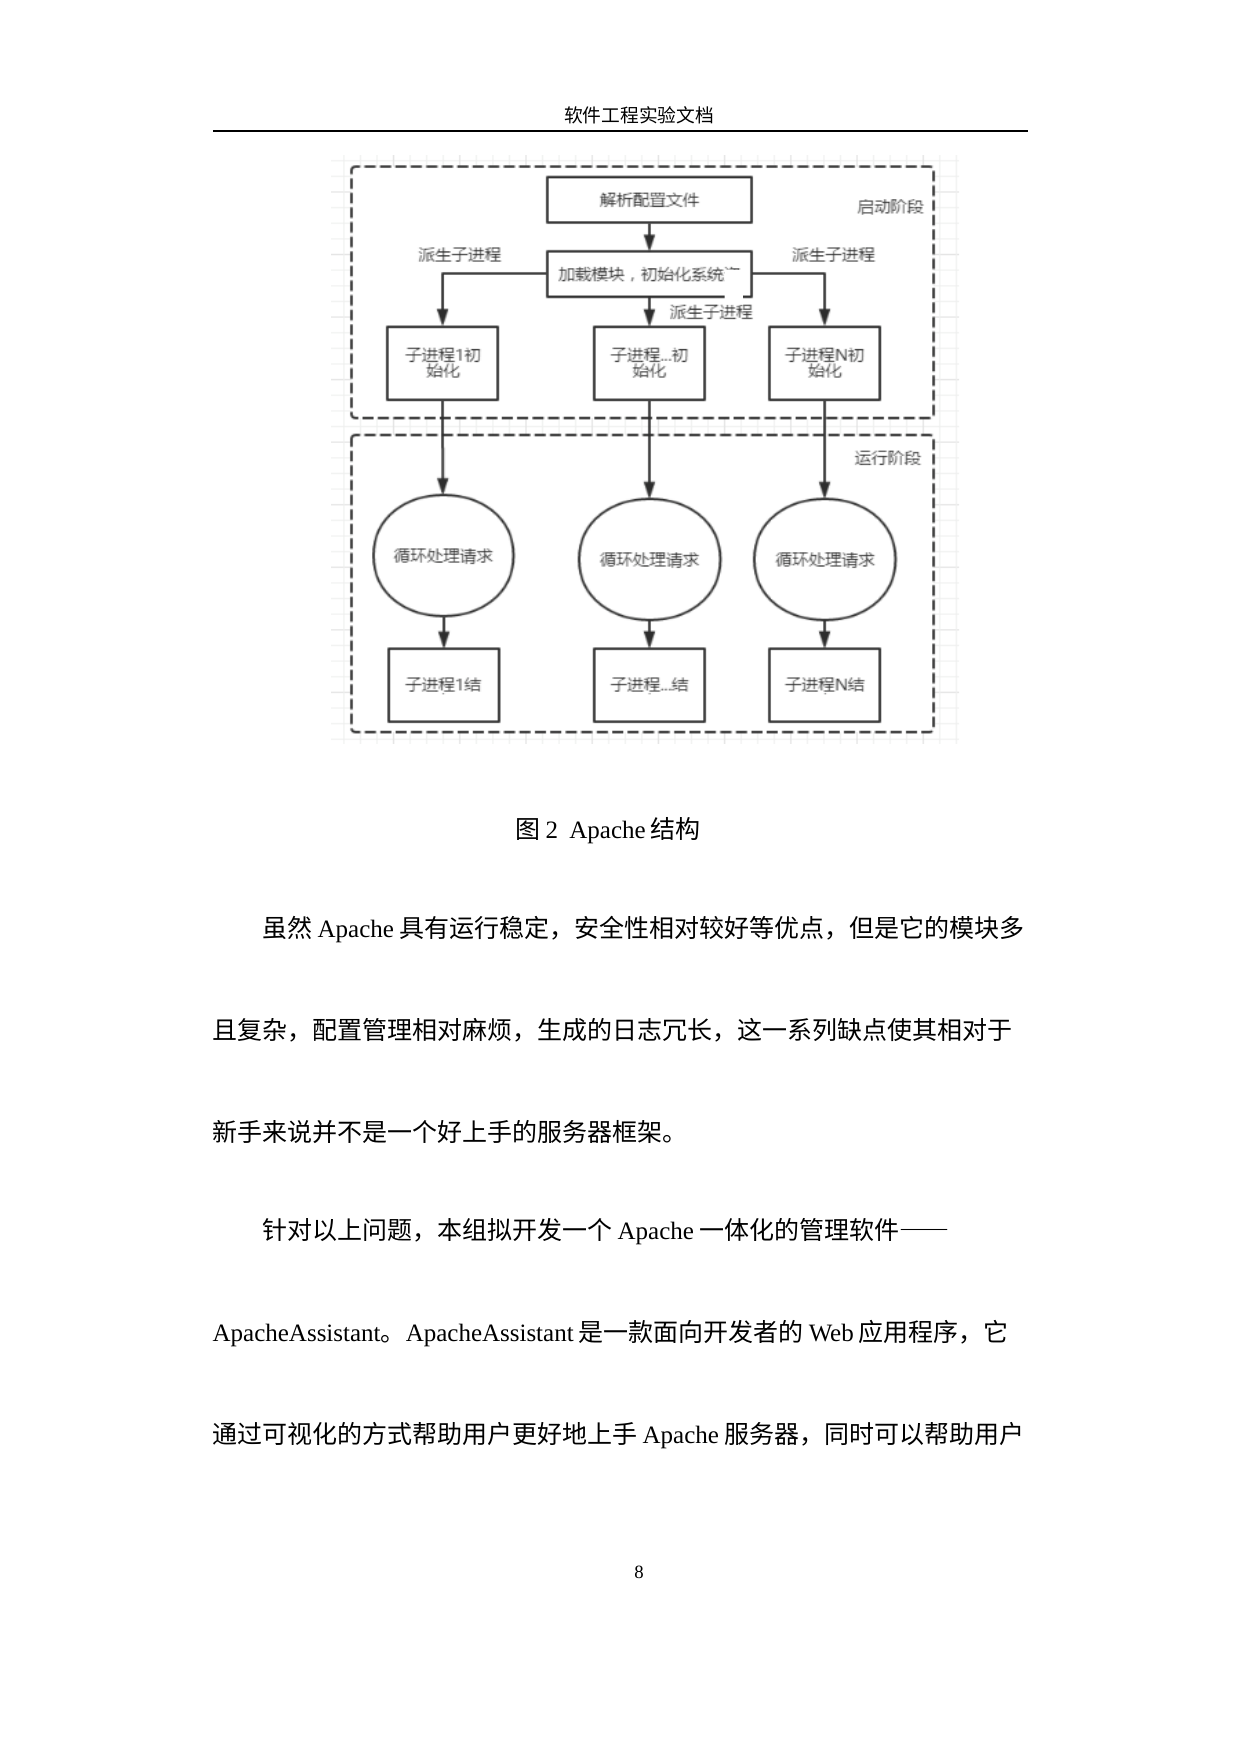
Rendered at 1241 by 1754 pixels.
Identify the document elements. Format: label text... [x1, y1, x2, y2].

text 图 2 Apache结构 [187, 794, 1028, 862]
picture [331, 155, 960, 744]
text 虽然Apache具有运行稳定，安全性相对较好等优点，但是它的模块多且复杂，配置管理相对麻烦，生成的日志冗长，这一系列缺点使其相对于新手来说并不是一个好上手的服务器框架。 [212, 892, 1028, 1164]
